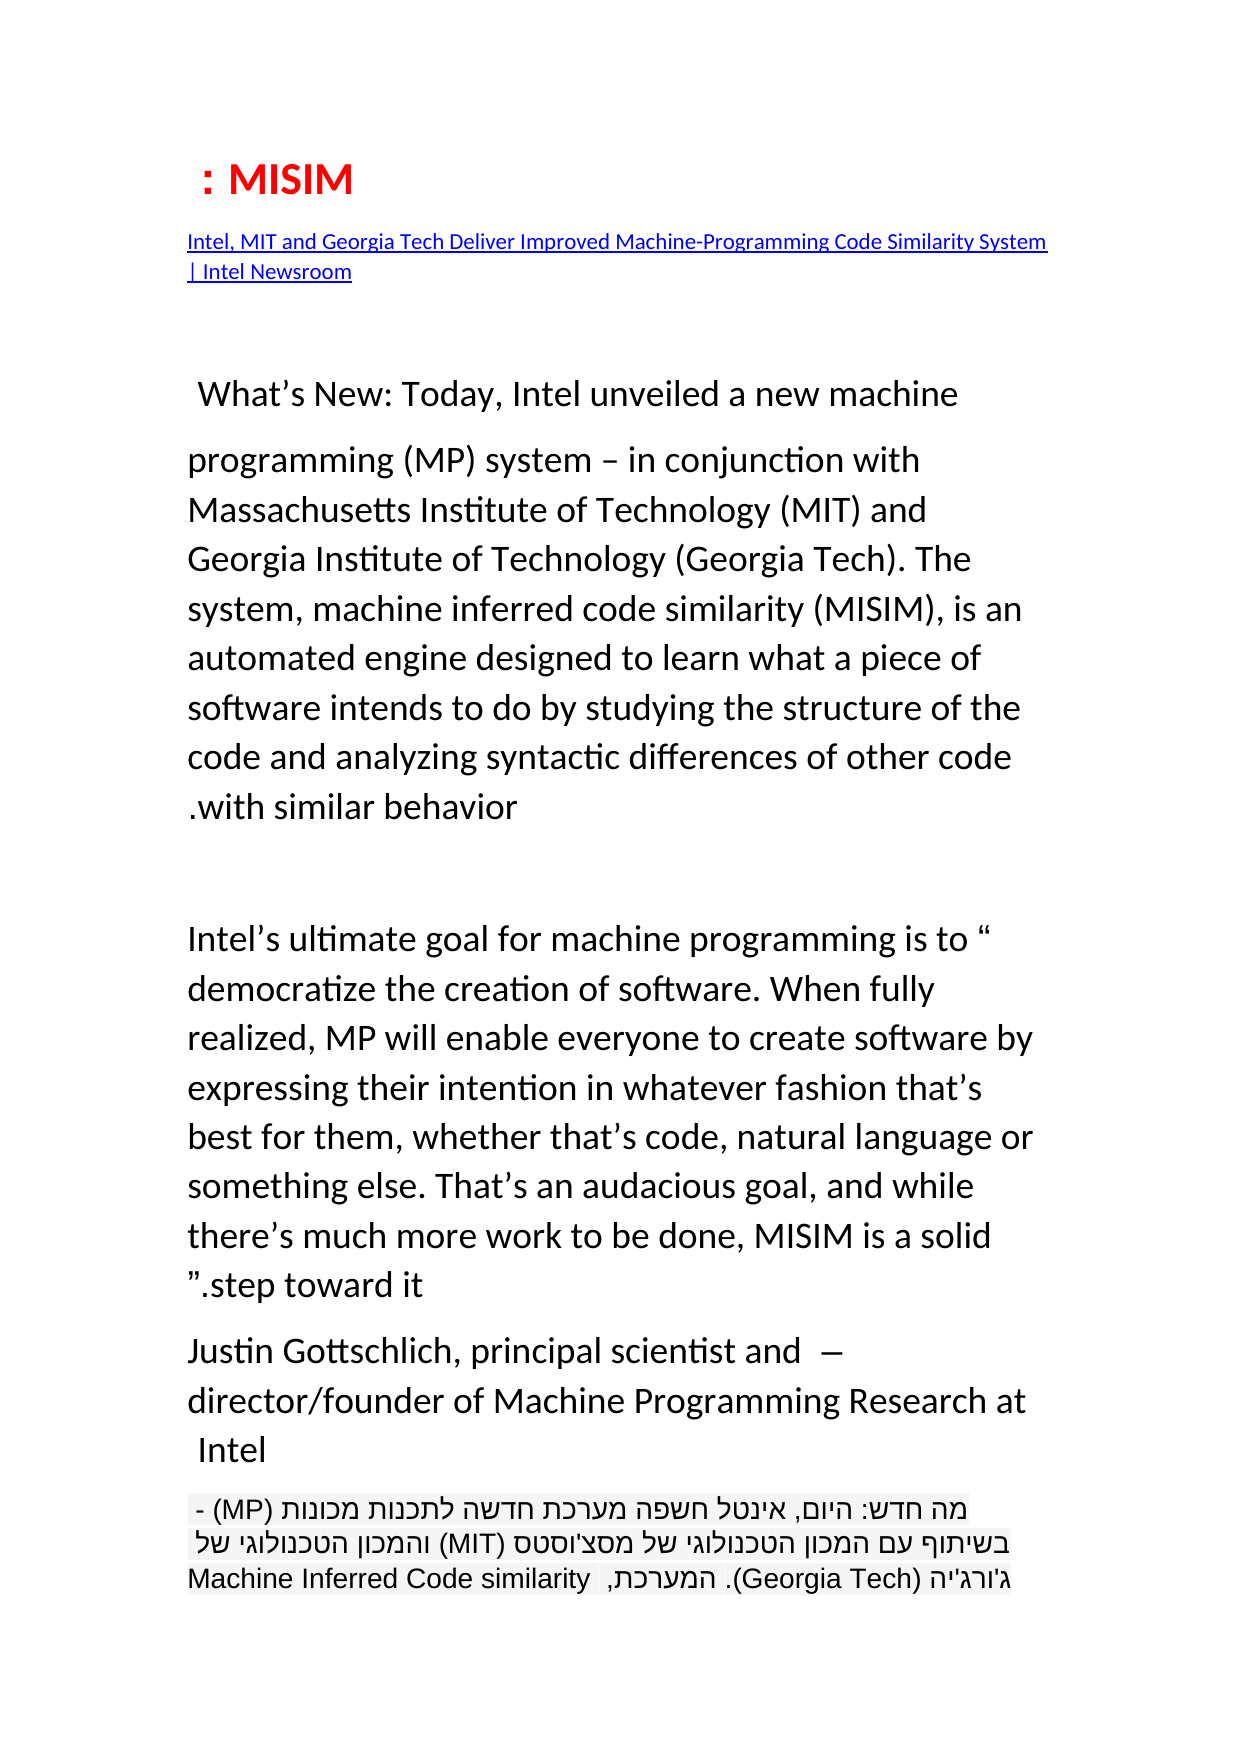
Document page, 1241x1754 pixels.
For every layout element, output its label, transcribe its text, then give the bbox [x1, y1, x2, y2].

text MISIM : [187, 150, 1053, 206]
text – Justin Gottschlich, principal scientist and director/founder of Machine Programming Research at Intel [187, 1327, 1053, 1472]
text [187, 1493, 1053, 1595]
text programming (MP) system – in conjunction with Massachusetts Institute of Technology (MIT) and Georgia Institute of Technology (Georgia Tech). The system, machine inferred code similarity (MISIM), is an automated engine designed to learn what a piece of software intends to do by studying the structure of the code and analyzing syntactic differences of other code with similar behavior. [187, 436, 1053, 828]
text What’s New: Today, Intel unveiled a new machine [187, 370, 1053, 416]
text Intel, MIT and Georgia Tech Deliver Improved Machine-Programming Code Similarity System | Intel Newsroom [187, 227, 1053, 285]
text “Intel’s ultimate goal for machine programming is to democratize the creation of software. When fully realized, MP will enable everyone to create software by expressing their intention in whatever fashion that’s best for them, whether that’s code, natural language or something else. That’s an audacious goal, and while there’s much more work to be done, MISIM is a solid step toward it.” [187, 915, 1053, 1307]
